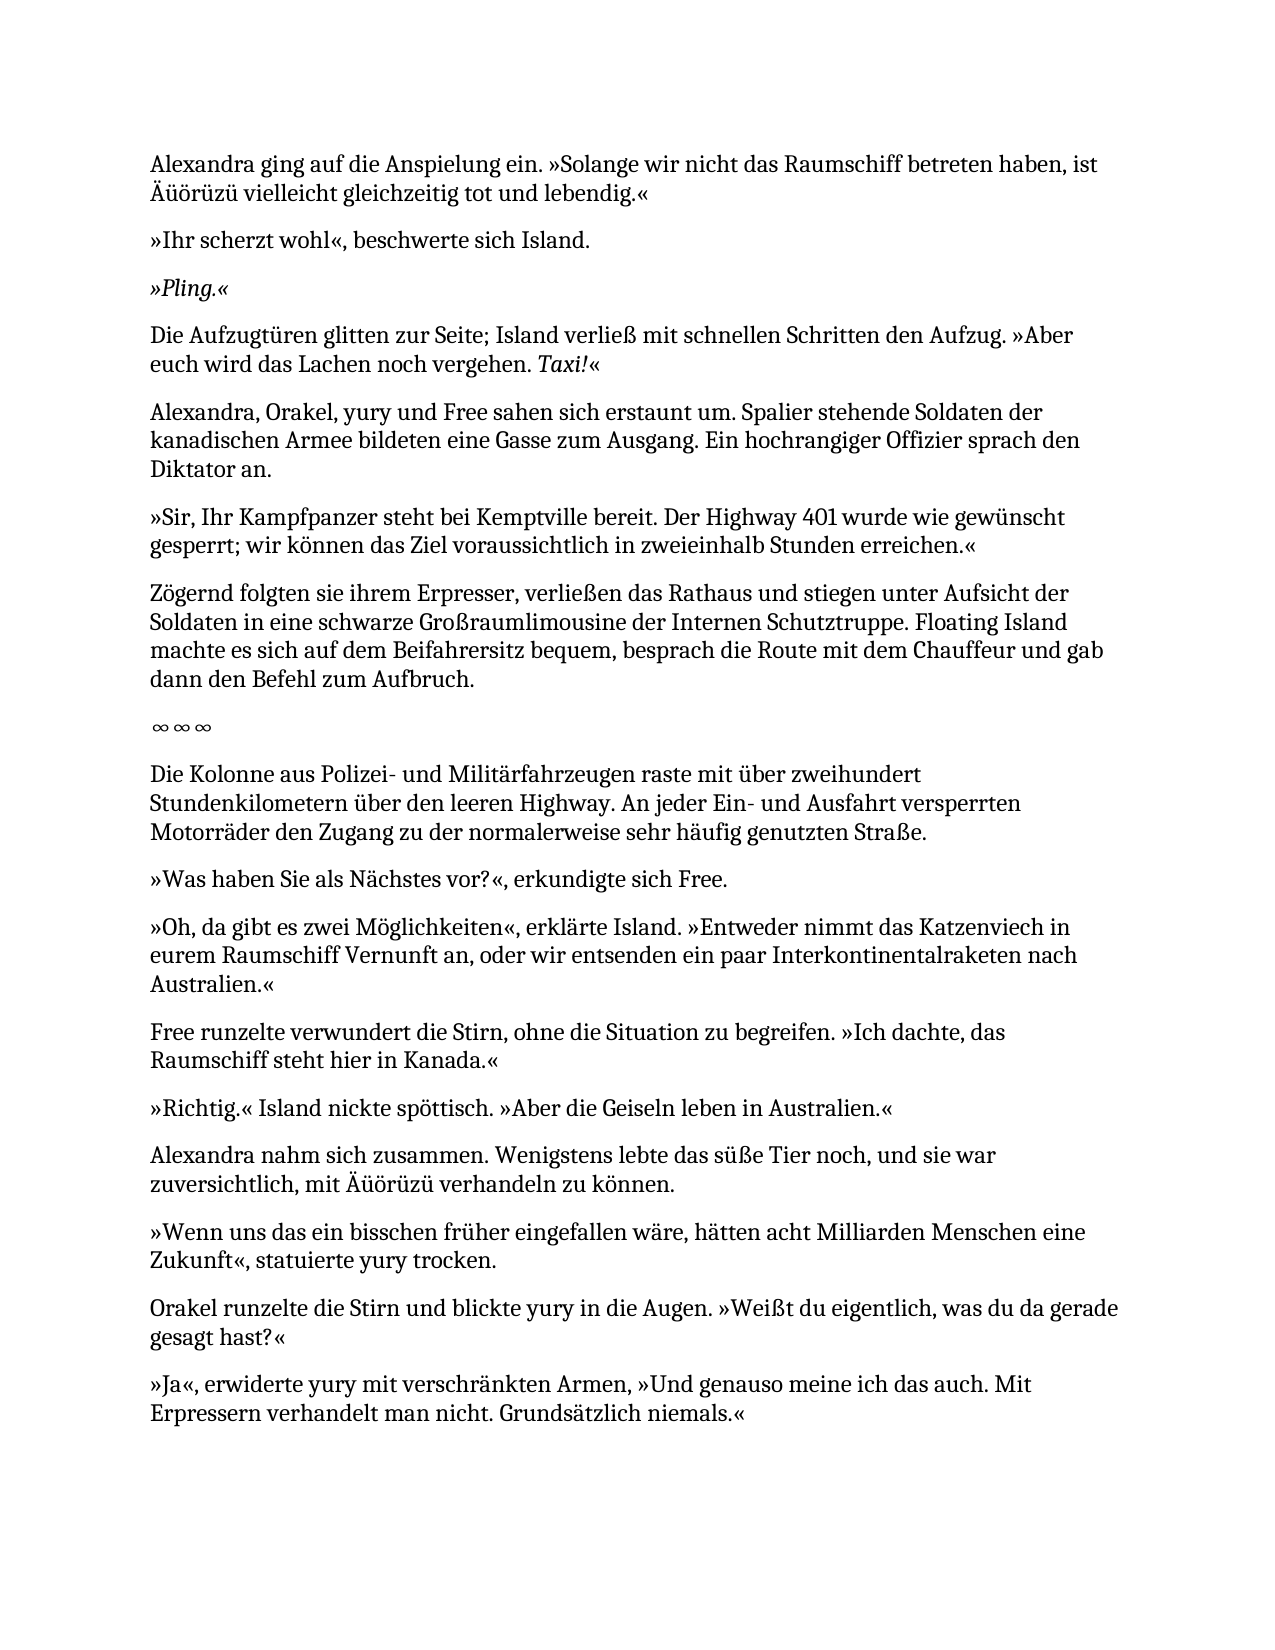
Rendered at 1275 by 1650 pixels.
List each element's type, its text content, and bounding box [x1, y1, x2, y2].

text Alexandra, Orakel, yury und Free sahen sich erstaunt um. Spalier stehende Soldaten der kanadischen Armee bildeten eine Gasse zum Ausgang. Ein hochrangiger Offizier sprach den Diktator an. [150, 397, 1125, 484]
text »Pling.« [150, 274, 1125, 302]
text Zögernd folgten sie ihrem Erpresser, verließen das Rathaus und stiegen unter Aufsicht der Soldaten in eine schwarze Großraumlimousine der Internen Schutztruppe. Floating Island machte es sich auf dem Beifahrersitz bequem, besprach die Route mit dem Chauffeur und gab dann den Befehl zum Aufbruch. [150, 579, 1125, 694]
text »Ja«, erwiderte yury mit verschränkten Armen, »Und genauso meine ich das auch. Mit Erpressern verhandelt man nicht. Grundsätzlich niemals.« [150, 1370, 1125, 1427]
text »Oh, da gibt es zwei Möglichkeiten«, erklärte Island. »Entweder nimmt das Katzenviech in eurem Raumschiff Vernunft an, oder wir entsenden ein paar Interkontinentalraketen nach Australien.« [150, 912, 1125, 999]
text »Sir, Ihr Kampfpanzer steht bei Kemptville bereit. Der Highway 401 wurde wie gewünscht gesperrt; wir können das Ziel voraussichtlich in zweieinhalb Stunden erreichen.« [150, 502, 1125, 560]
text Alexandra ging auf die Anspielung ein. »Solange wir nicht das Raumschiff betreten haben, ist Äüörüzü vielleicht gleichzeitig tot und lebendig.« [150, 150, 1125, 207]
text »Was haben Sie als Nächstes vor?«, erkundigte sich Free. [150, 865, 1125, 894]
text Die Kolonne aus Polizei- und Militärfahrzeugen raste mit über zweihundert Stundenkilometern über den leeren Highway. An jeder Ein- und Ausfahrt versperrten Motorräder den Zugang zu der normalerweise sehr häufig genutzten Straße. [150, 760, 1125, 846]
text Alexandra nahm sich zusammen. Wenigstens lebte das süße Tier noch, und sie war zuversichtlich, mit Äüörüzü verhandeln zu können. [150, 1141, 1125, 1199]
text »Wenn uns das ein bisschen früher eingefallen wäre, hätten acht Milliarden Menschen eine Zukunft«, statuierte yury trocken. [150, 1217, 1125, 1275]
text Free runzelte verwundert die Stirn, ohne die Situation zu begreifen. »Ich dachte, das Raumschiff steht hier in Kanada.« [150, 1017, 1125, 1075]
text »Richtig.« Island nickte spöttisch. »Aber die Geiseln leben in Australien.« [150, 1094, 1125, 1122]
text Orakel runzelte die Stirn und blickte yury in die Augen. »Weißt du eigentlich, was du da gerade gesagt hast?« [150, 1294, 1125, 1351]
text »Ihr scherzt wohl«, beschwerte sich Island. [150, 226, 1125, 255]
text Die Aufzugtüren glitten zur Seite; Island verließ mit schnellen Schritten den Aufzug. »Aber euch wird das Lachen noch vergehen. Taxi!« [150, 321, 1125, 379]
text ∞∞∞ [150, 712, 1125, 741]
